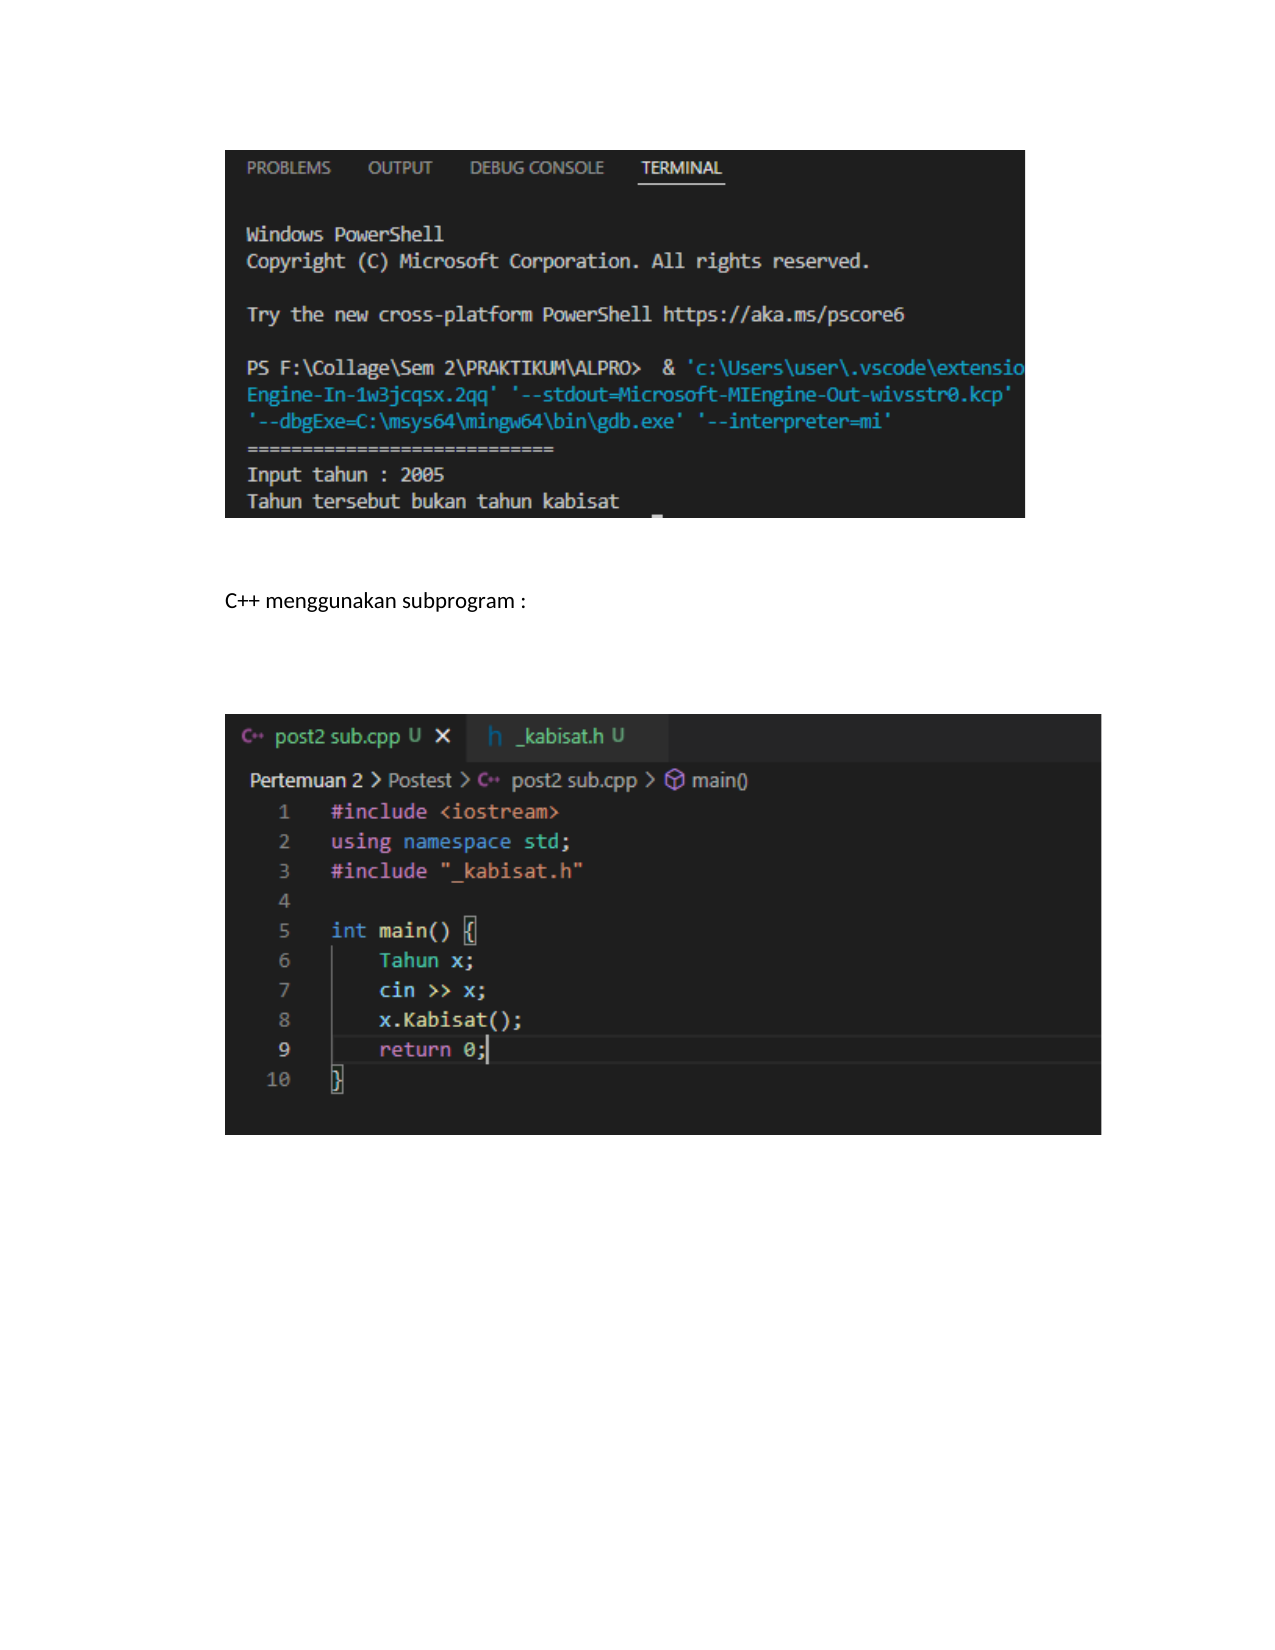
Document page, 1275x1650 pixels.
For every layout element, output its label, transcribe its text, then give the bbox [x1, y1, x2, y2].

list C++ menggunakan subprogram : [225, 586, 1125, 614]
picture [225, 714, 1102, 1135]
picture [225, 150, 1025, 518]
